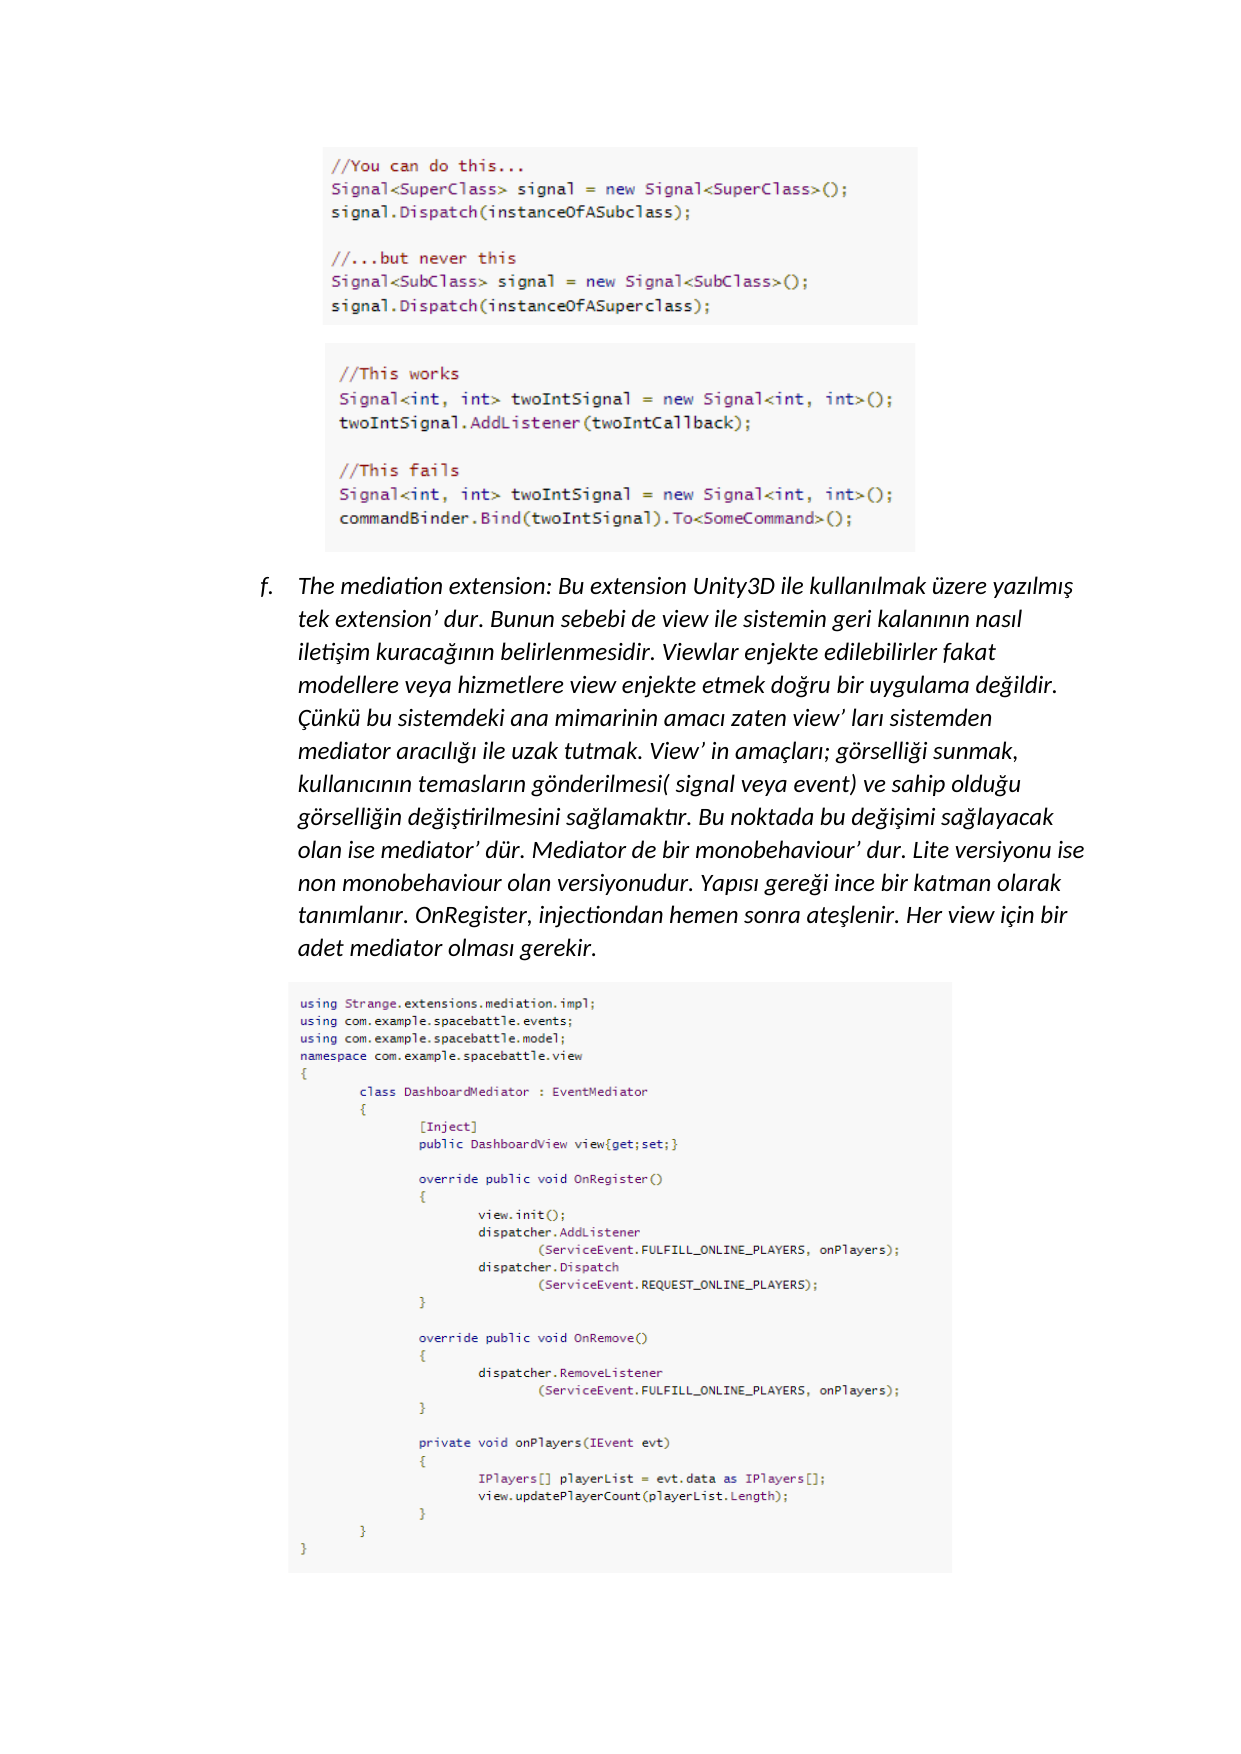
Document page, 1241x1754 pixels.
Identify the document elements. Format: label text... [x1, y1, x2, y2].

list The mediation extension: Bu extension Unity3D ile kullanılmak üzere yazılmış tek extension’ dur. Bunun sebebi de view ile sistemin geri kalanının nasıl iletişim kuracağının belirlenmesidir. Viewlar enjekte edilebilirler fakat modellere veya hizmetlere view enjekte etmek doğru bir uygulama değildir. Çünkü bu sistemdeki ana mimarinin amacı zaten view’ ları sistemden mediator aracılığı ile uzak tutmak. View’ in amaçları; görselliği sunmak, kullanıcının temasların gönderilmesi( signal veya event) ve sahip olduğu görselliğin değiştirilmesini sağlamaktır. Bu noktada bu değişimi sağlayacak olan ise mediator’ dür. Mediator de bir monobehaviour’ dur. Lite versiyonu ise non monobehaviour olan versiyonudur. Yapısı gereği ince bir katman olarak tanımlanır. OnRegister, injectiondan hemen sonra ateşlenir. Her view için bir adet mediator olması gerekir. [260, 571, 1093, 963]
